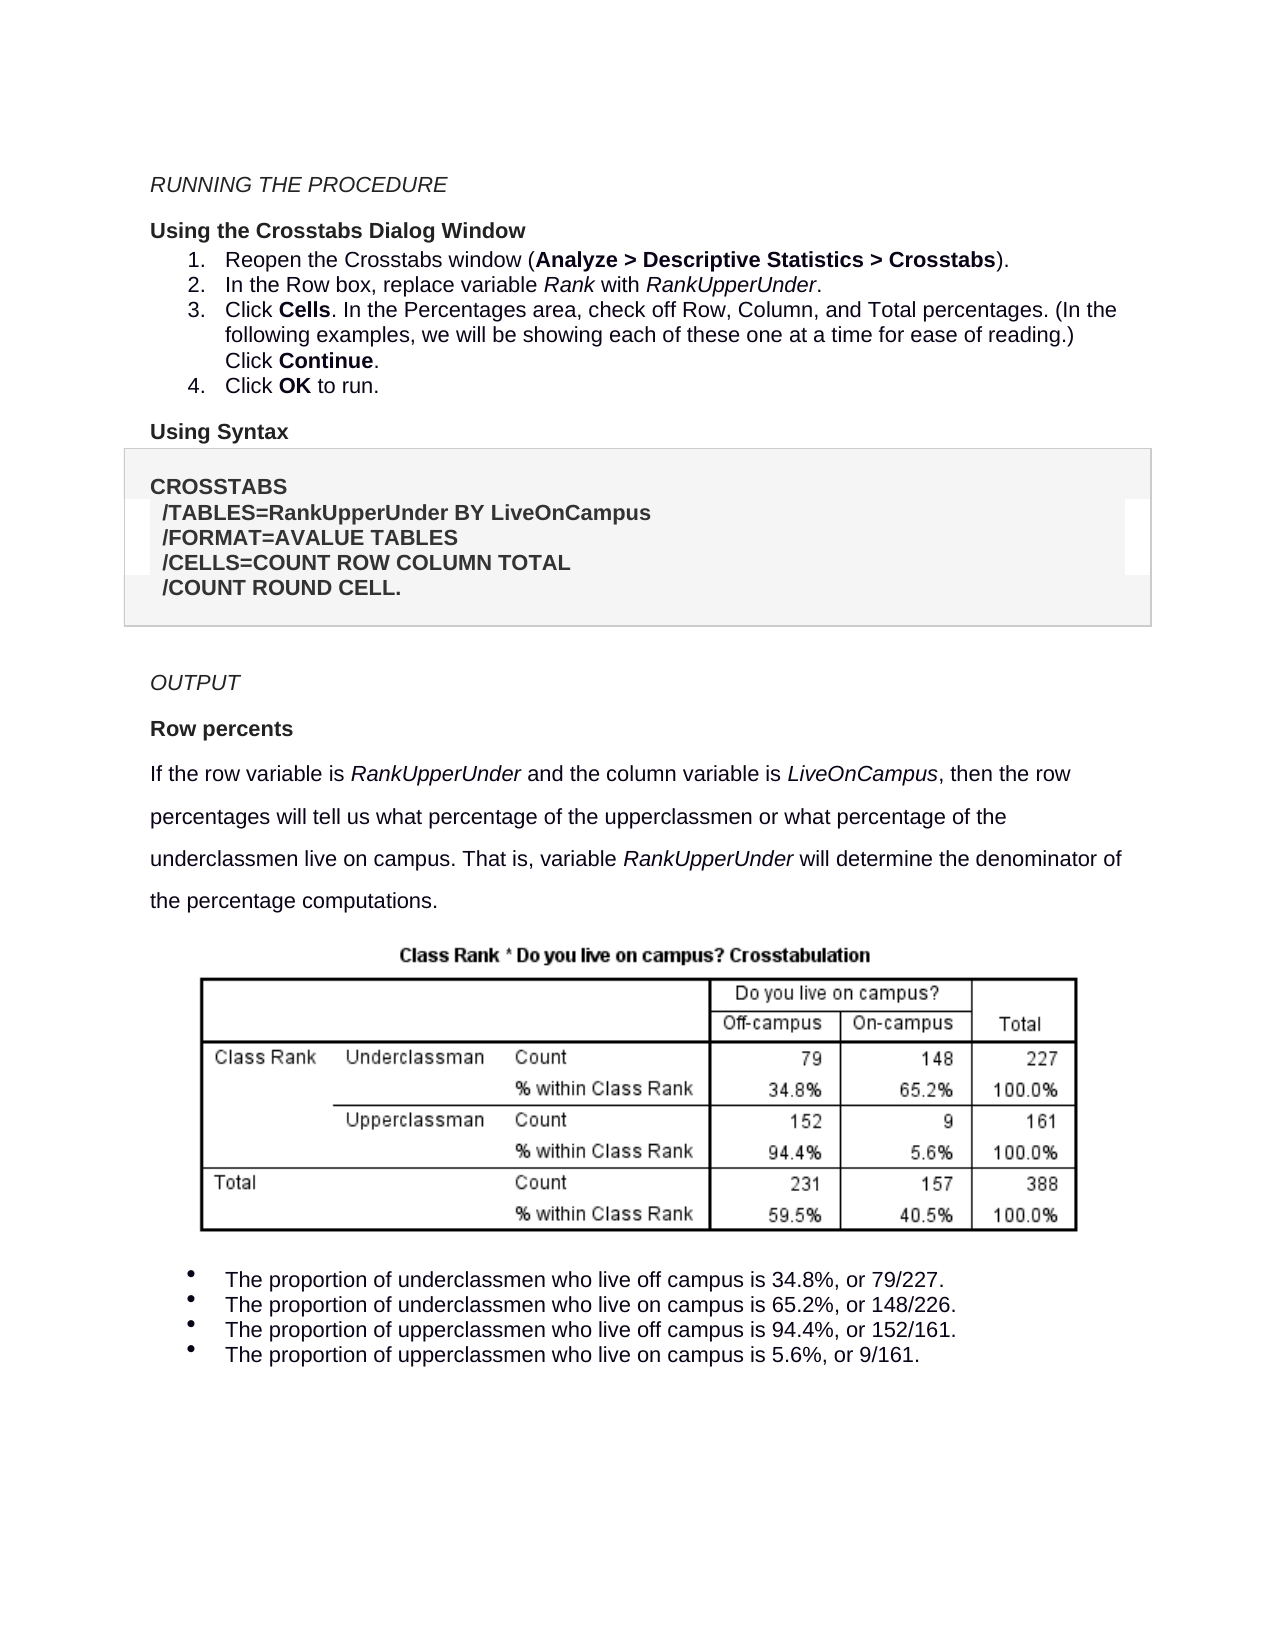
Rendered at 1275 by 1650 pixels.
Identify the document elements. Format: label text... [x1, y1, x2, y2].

list The proportion of upperclassmen who live on campus is 5.6%, or 9/161. [187, 1342, 1125, 1367]
text CROSSTABS [125, 449, 1150, 499]
list The proportion of underclassmen who live on campus is 65.2%, or 148/226. [187, 1292, 1125, 1317]
list The proportion of underclassmen who live off campus is 34.8%, or 79/227. [187, 1267, 1125, 1292]
subtitle RUNNING THE PROCEDURE [150, 150, 1125, 197]
list Click Cells. In the Percentages area, check off Row, Column, and Total percentages. (In the following examples, we will be showing each of these one at a time for ease of reading.) Click Continue. [187, 297, 1125, 373]
picture [191, 942, 1084, 1238]
subtitle Using the Crosstabs Dialog Window [150, 218, 1125, 243]
text /TABLES=RankUpperUnder BY LiveOnCampus [150, 499, 1125, 525]
list Reopen the Crosstabs window (Analyze > Descriptive Statistics > Crosstabs). [187, 247, 1125, 272]
subtitle Using Syntax [150, 419, 1125, 444]
list The proportion of upperclassmen who live off campus is 94.4%, or 152/161. [187, 1317, 1125, 1342]
list In the Row box, replace variable Rank with RankUpperUnder. [187, 272, 1125, 297]
text If the row variable is RankUpperUnder and the column variable is LiveOnCampus, then the row percentages will tell us what percentage of the upperclassmen or what percentage of the underclassmen live on campus. That is, variable RankUpperUnder will determine the denominator of the percentage computations. [150, 744, 1125, 913]
subtitle Row percents [150, 715, 1125, 741]
text /FORMAT=AVALUE TABLES [150, 525, 1125, 548]
subtitle OUTPUT [150, 648, 1125, 694]
text /COUNT ROUND CELL. [125, 548, 1150, 625]
list Click OK to run. [187, 373, 1125, 398]
